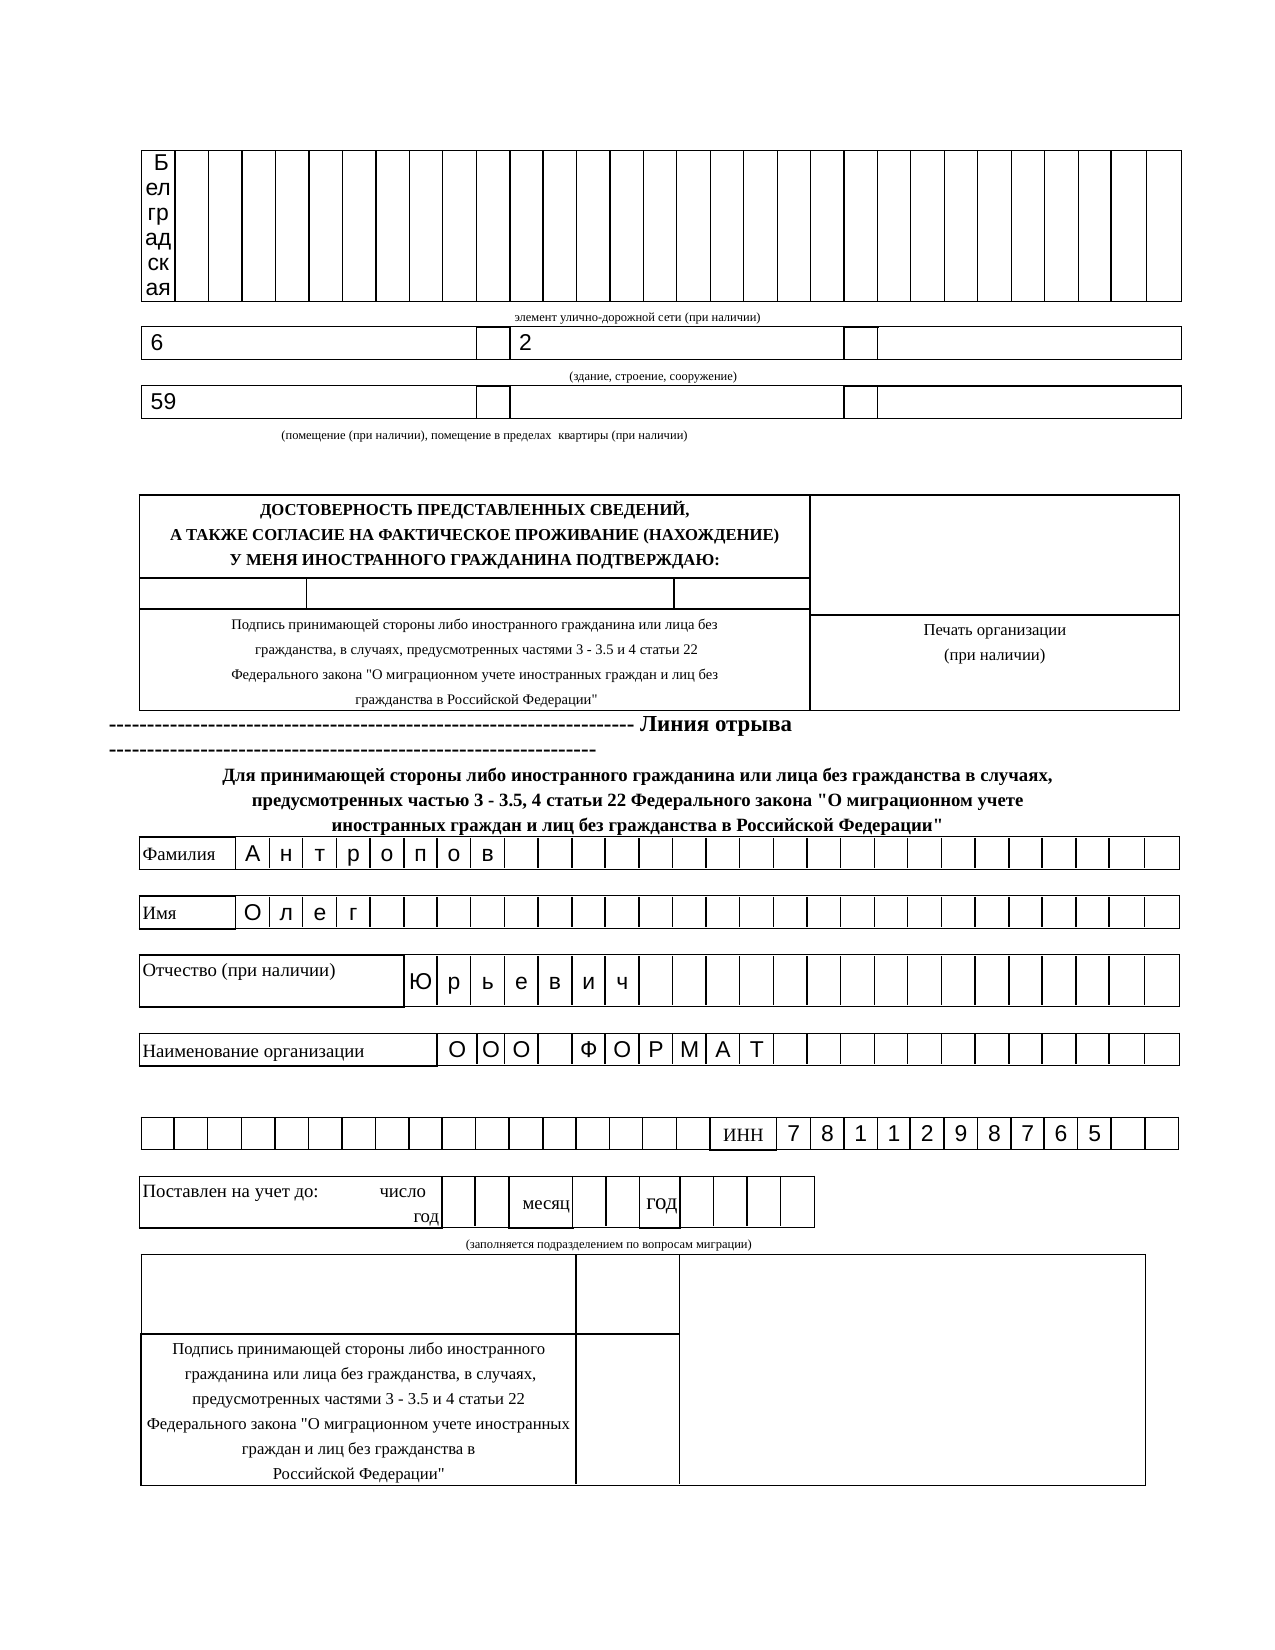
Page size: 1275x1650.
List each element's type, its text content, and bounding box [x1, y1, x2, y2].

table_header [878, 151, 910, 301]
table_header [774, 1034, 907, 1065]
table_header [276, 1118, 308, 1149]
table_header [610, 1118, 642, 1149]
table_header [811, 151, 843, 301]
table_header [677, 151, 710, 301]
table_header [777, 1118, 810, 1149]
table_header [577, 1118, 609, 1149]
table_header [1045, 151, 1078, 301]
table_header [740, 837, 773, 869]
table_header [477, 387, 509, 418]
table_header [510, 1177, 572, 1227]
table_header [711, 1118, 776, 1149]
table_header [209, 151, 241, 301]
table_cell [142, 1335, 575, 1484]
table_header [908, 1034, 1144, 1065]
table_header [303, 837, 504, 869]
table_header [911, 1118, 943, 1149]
text предусмотренных частью 3 - 3.5, 4 статьи 22 Федерального закона "О миграционном учете иностранных граждан и лиц без гражданства в Российской Федерации" [150, 786, 1125, 836]
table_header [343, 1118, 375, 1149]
text элемент улично-дорожной сети (при наличии) [150, 302, 1125, 326]
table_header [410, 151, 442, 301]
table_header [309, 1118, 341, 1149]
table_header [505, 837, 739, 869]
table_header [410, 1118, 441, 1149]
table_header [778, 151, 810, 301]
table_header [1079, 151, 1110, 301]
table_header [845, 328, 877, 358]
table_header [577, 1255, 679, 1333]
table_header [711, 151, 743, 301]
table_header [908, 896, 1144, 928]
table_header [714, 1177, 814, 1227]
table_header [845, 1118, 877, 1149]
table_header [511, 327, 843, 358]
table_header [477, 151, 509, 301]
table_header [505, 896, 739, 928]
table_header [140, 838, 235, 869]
text (заполняется подразделением по вопросам миграции) [150, 1229, 1125, 1254]
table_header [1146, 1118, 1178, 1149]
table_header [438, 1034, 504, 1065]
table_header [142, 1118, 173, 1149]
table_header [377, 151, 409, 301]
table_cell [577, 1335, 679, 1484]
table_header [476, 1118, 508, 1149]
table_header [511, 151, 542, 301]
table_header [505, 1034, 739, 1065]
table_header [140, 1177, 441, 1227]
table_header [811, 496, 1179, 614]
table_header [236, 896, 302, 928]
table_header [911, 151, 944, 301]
text (здание, строение, сооружение) [150, 360, 1125, 385]
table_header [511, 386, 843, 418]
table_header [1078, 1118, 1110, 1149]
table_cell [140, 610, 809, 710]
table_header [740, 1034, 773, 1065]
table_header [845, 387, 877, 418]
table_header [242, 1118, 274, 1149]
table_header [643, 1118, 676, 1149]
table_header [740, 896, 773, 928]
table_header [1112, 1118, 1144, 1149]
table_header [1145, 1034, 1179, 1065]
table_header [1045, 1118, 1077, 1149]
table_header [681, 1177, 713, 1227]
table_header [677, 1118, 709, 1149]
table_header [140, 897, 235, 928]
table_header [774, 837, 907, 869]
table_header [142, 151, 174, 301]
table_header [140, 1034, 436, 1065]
text Для принимающей стороны либо иностранного гражданина или лица без гражданства в случаях, [150, 761, 1125, 786]
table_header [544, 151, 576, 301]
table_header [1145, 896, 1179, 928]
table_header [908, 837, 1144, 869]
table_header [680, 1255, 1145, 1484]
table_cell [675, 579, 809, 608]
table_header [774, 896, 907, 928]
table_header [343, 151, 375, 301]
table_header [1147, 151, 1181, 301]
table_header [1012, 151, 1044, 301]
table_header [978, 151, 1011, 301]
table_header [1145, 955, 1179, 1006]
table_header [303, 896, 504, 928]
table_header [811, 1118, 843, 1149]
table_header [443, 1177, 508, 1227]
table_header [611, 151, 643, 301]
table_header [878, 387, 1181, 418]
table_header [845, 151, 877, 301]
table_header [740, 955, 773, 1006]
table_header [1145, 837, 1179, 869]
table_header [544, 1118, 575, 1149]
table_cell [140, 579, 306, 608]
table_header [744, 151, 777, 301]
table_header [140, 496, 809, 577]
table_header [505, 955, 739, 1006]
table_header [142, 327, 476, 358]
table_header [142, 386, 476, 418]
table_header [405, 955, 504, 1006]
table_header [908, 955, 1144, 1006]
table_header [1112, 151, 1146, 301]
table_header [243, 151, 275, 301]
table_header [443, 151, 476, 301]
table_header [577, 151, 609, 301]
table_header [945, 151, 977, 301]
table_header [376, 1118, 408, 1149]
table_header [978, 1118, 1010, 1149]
text (помещение (при наличии), помещение в пределах квартиры (при наличии) [150, 419, 1125, 444]
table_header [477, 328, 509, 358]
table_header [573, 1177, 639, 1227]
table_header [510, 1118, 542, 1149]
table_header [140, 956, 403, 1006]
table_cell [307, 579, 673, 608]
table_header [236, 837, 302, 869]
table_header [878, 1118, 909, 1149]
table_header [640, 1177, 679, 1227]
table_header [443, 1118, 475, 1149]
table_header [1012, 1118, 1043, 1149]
text --------------------------------------------------------------------- Линия отрыва ---------------------------------------------------------------- [109, 711, 1166, 761]
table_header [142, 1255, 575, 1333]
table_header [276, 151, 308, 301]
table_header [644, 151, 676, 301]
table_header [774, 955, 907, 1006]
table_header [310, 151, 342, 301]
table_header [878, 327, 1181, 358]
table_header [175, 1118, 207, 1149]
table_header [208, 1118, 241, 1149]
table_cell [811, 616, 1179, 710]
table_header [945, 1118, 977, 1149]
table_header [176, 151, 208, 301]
